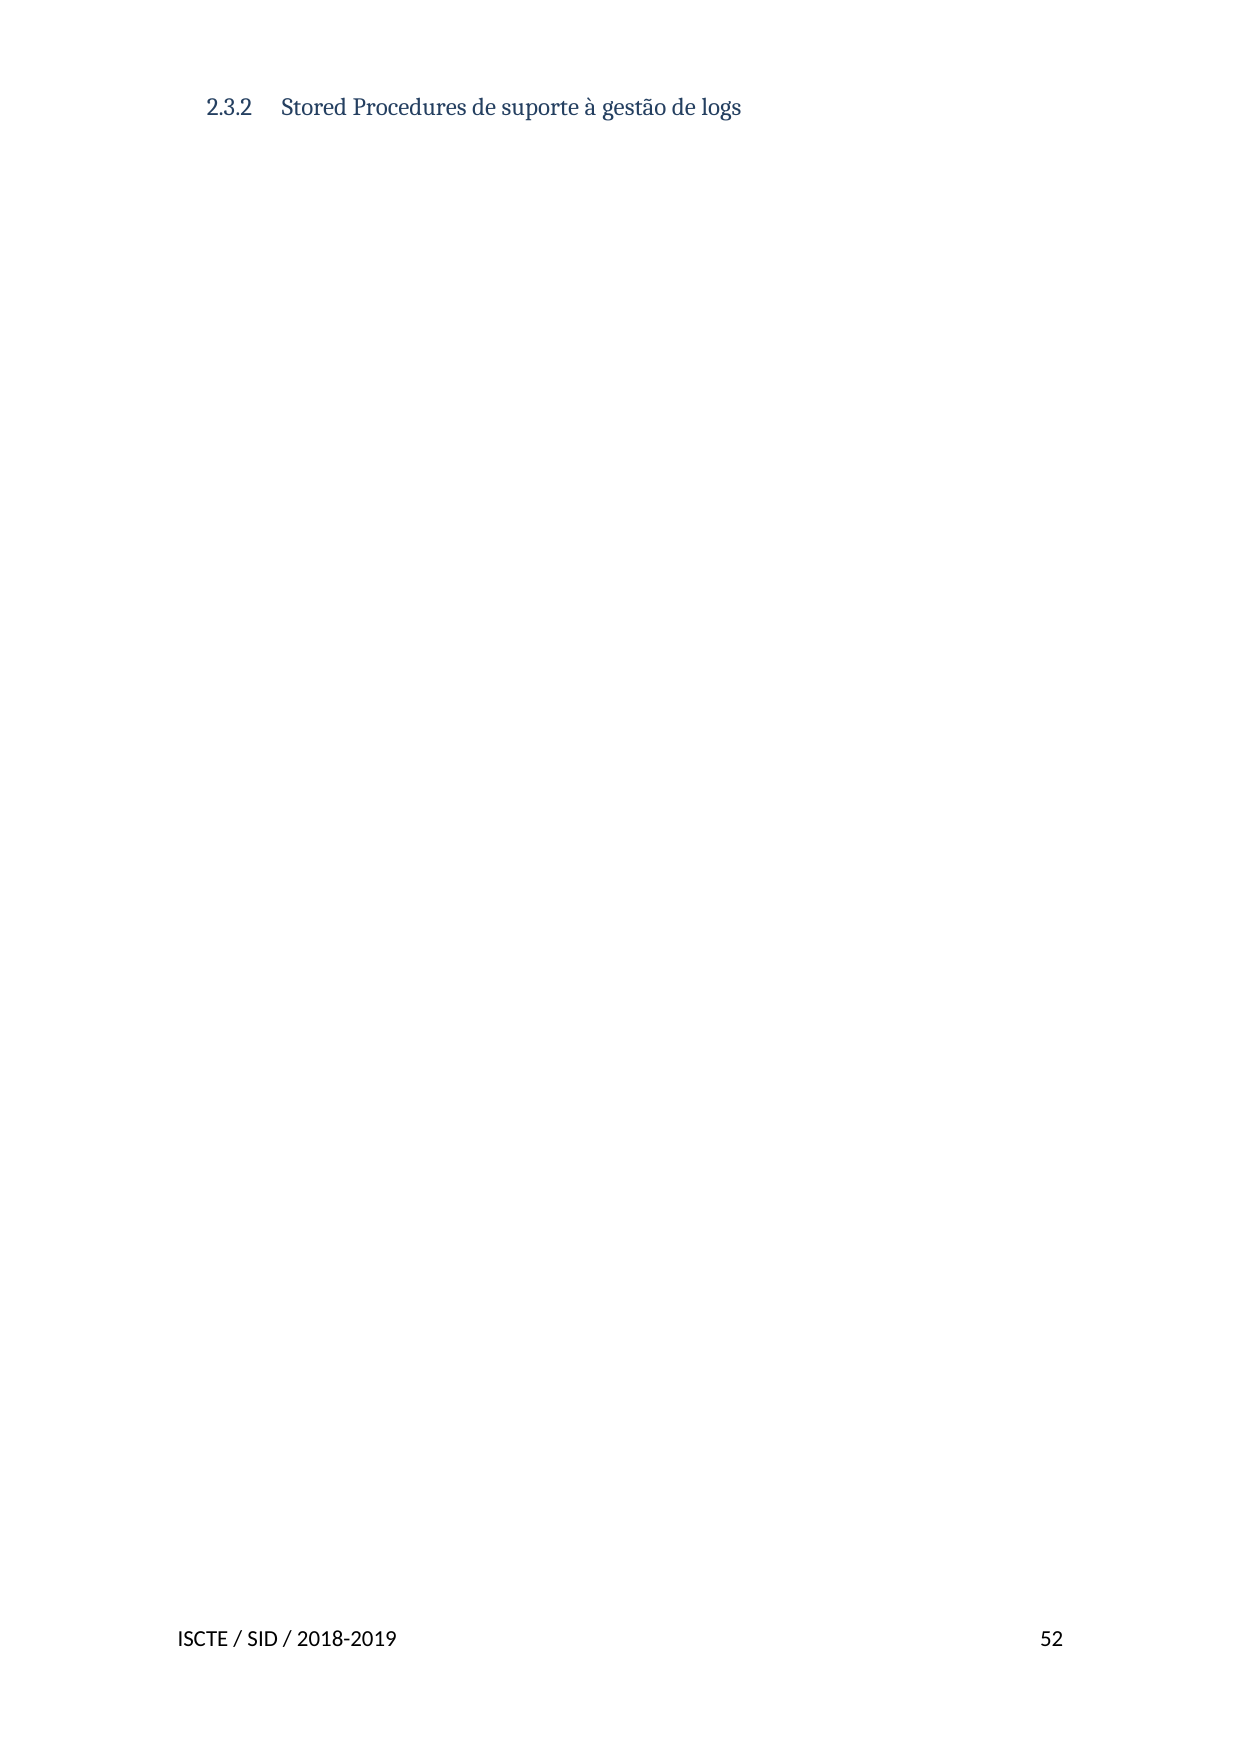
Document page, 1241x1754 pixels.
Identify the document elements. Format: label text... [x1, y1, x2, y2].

subtitle Stored Procedures de suporte à gestão de logs [207, 93, 1063, 122]
